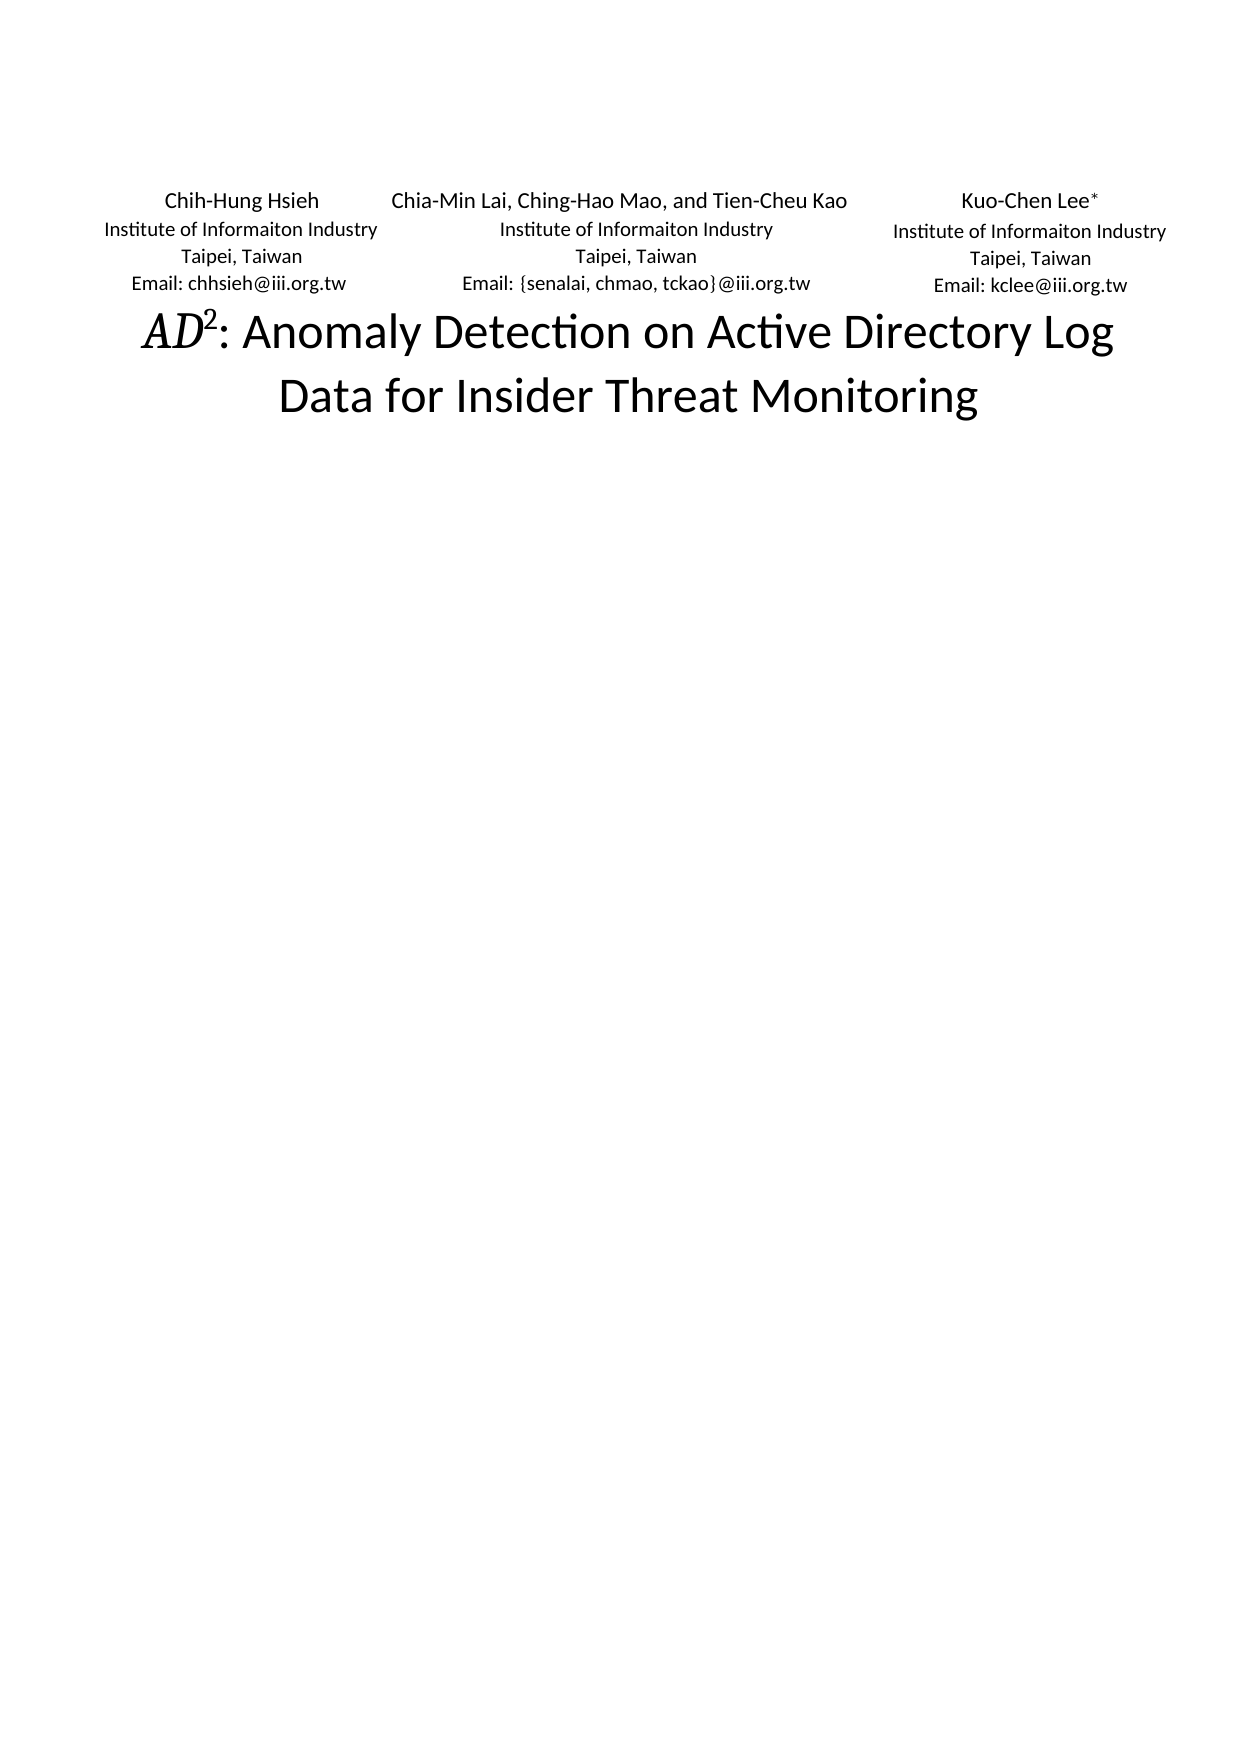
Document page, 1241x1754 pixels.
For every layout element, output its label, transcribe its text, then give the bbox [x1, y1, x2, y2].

table_header Kuo-Chen Lee∗ Institute of Informaiton Industry Taipei, Taiwan Email: kclee@iii.org.tw [893, 182, 1168, 300]
table_header Chih-Hung Hsieh Institute of Informaiton Industry Taipei, Taiwan Email: chhsieh@iii.org.tw [104, 182, 391, 300]
text AD2: Anomaly Detection on Active Directory Log Data for Insider Threat Monitoring [104, 300, 1153, 425]
table_header Chia-Min Lai, Ching-Hao Mao, and Tien-Cheu Kao Institute of Informaiton Industry Taipei, Taiwan Email: {senalai, chmao, tckao}@iii.org.tw [391, 182, 893, 300]
